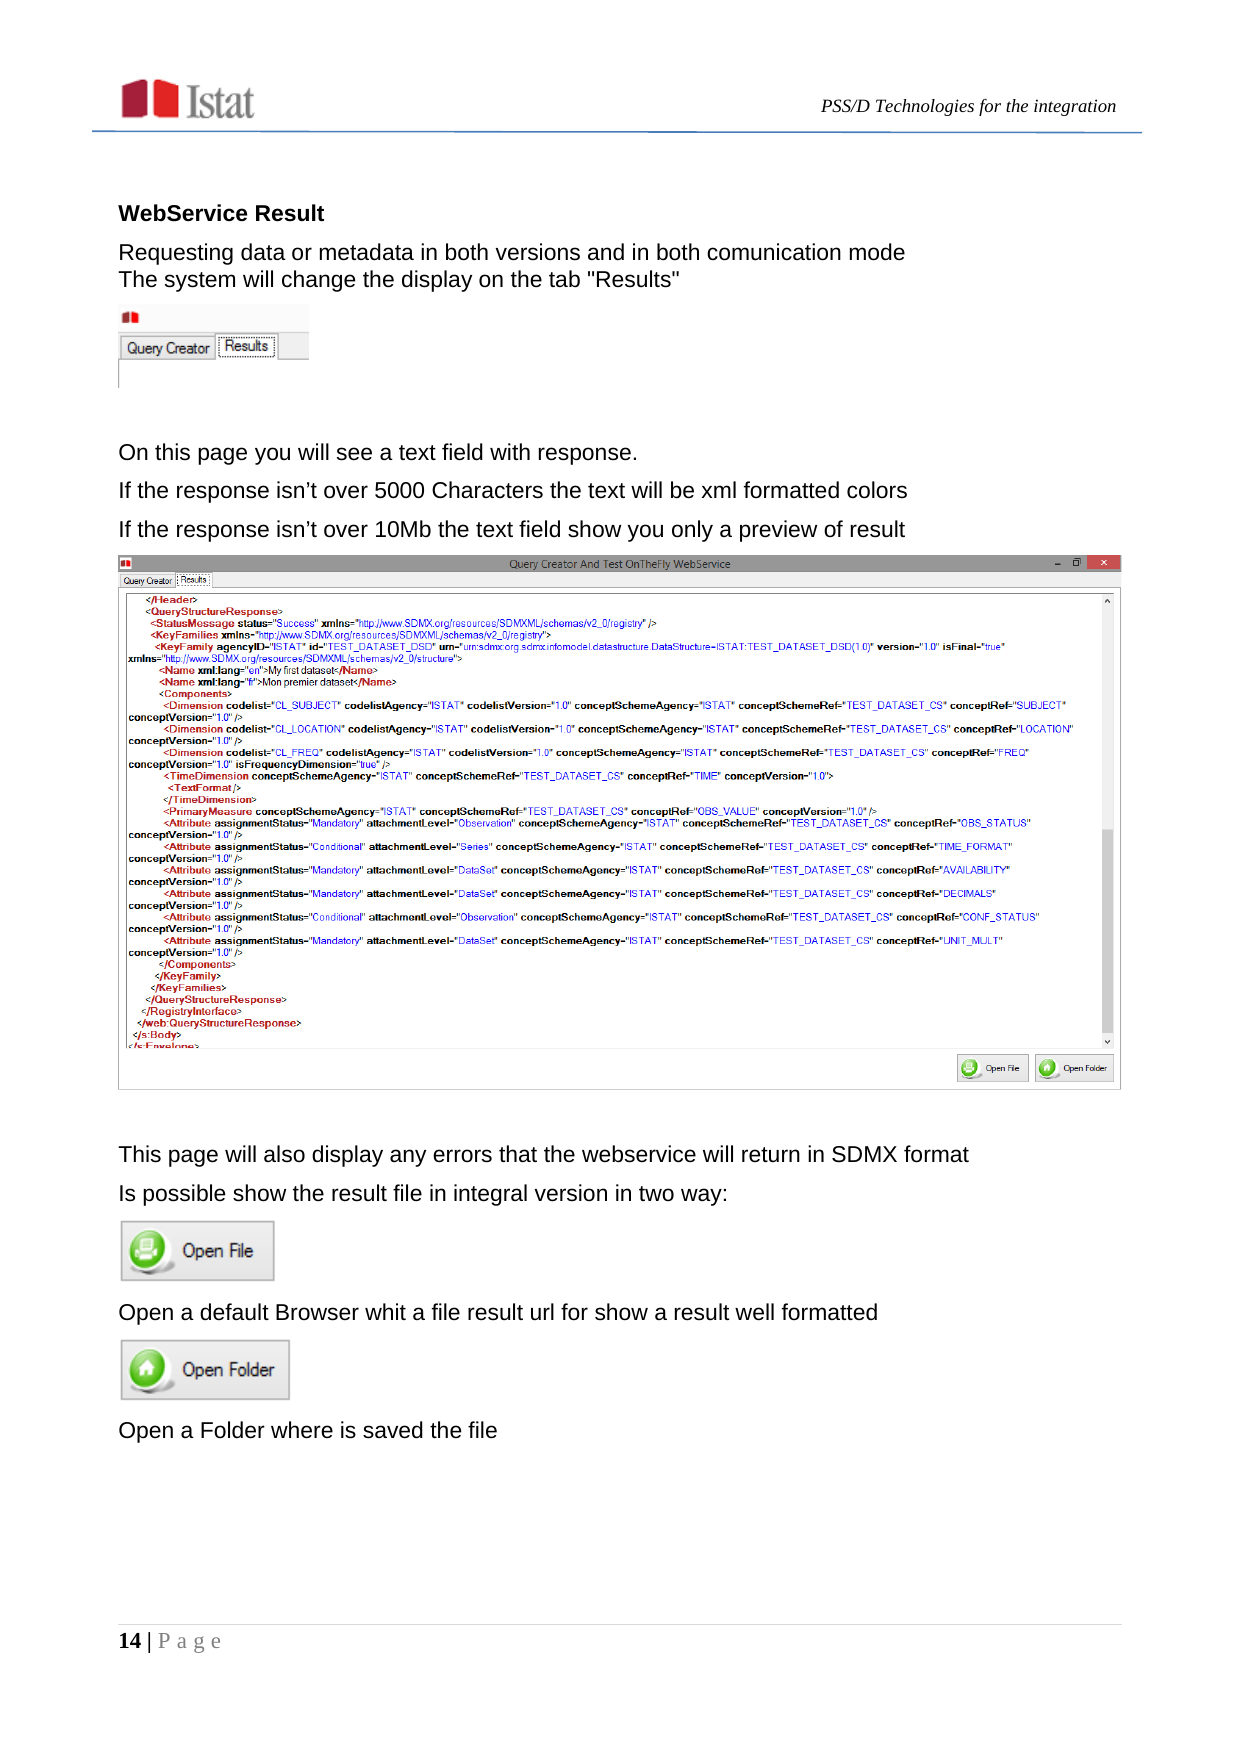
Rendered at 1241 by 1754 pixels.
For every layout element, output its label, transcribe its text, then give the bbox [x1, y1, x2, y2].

text On this page you will see a text field with response. [118, 438, 1122, 465]
picture [118, 1218, 278, 1286]
text Open a default Browser whit a file result url for show a result well formatted [118, 1298, 1122, 1325]
text Is possible show the result file in integral version in two way: [118, 1180, 1122, 1206]
text Requesting data or metadata in both versions and in both comunication mode The system will change the display on the tab "Results" [118, 239, 1122, 292]
text If the response isn’t over 10Mb the text field show you only a preview of result [118, 516, 1122, 543]
picture [118, 73, 258, 121]
picture [118, 1337, 298, 1405]
text This page will also display any errors that the webservice will return in SDMX format [118, 1141, 1122, 1167]
text WebService Result [118, 200, 1122, 227]
text If the response isn’t over 5000 Characters the text will be xml formatted colors [118, 477, 1122, 504]
picture [118, 304, 309, 388]
text Open a Folder where is saved the file [118, 1417, 1122, 1443]
picture [118, 555, 1122, 1090]
